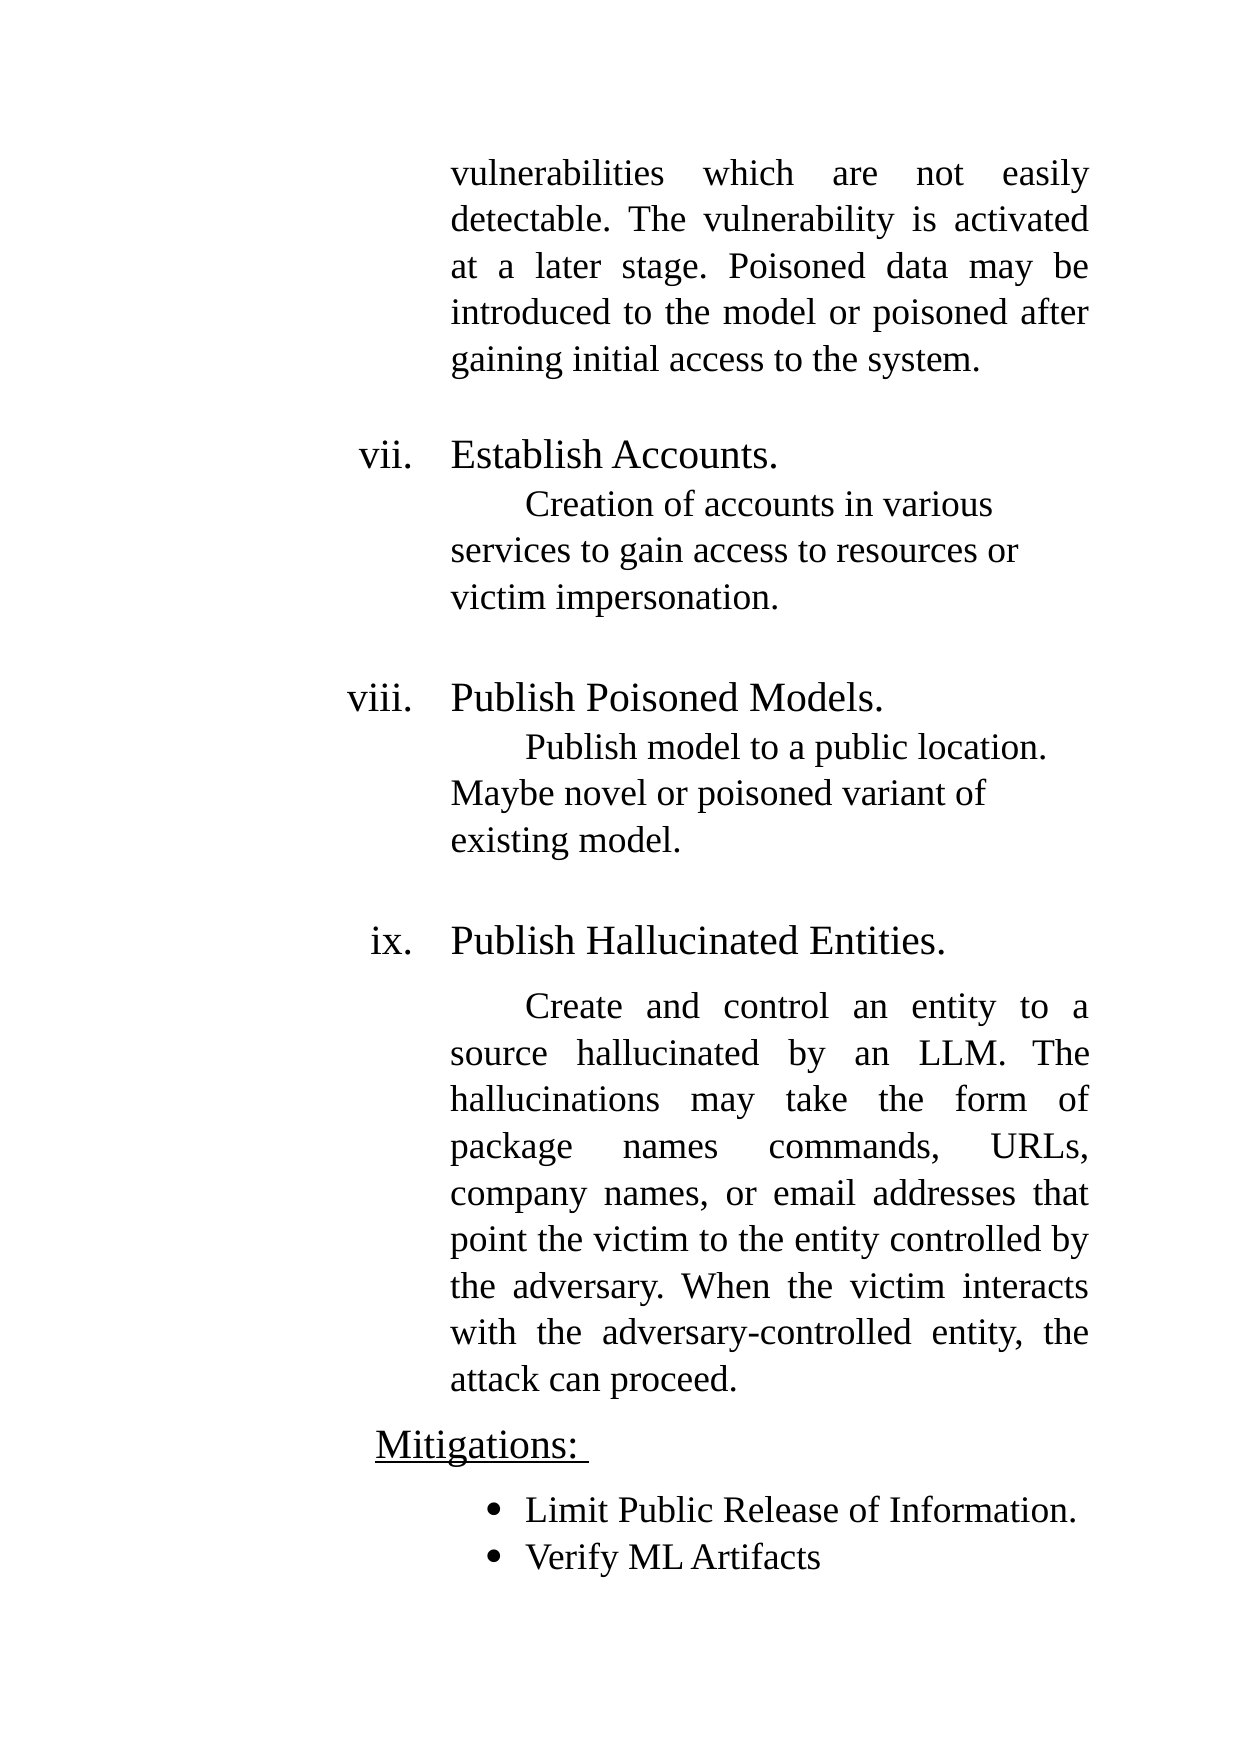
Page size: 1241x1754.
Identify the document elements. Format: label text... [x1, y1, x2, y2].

text Create and control an entity to a source hallucinated by an LLM. The hallucinations may take the form of package names commands, URLs, company names, or email addresses that point the victim to the entity controlled by the adversary. When the victim interacts with the adversary-controlled entity, the attack can proceed. [450, 984, 1090, 1399]
list Establish Accounts. [413, 429, 1090, 477]
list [450, 150, 1090, 379]
list Publish model to a public location. Maybe novel or poisoned variant of existing model. [450, 724, 1090, 860]
list Publish Hallucinated Entities. [413, 915, 1090, 963]
list Limit Public Release of Information. [487, 1488, 1090, 1531]
list Verify ML Artifacts [487, 1534, 1090, 1577]
list Creation of accounts in various services to gain access to resources or victim impersonation. [450, 481, 1090, 617]
list Publish Poisoned Models. [413, 672, 1090, 720]
text Mitigations: [150, 1419, 1090, 1467]
